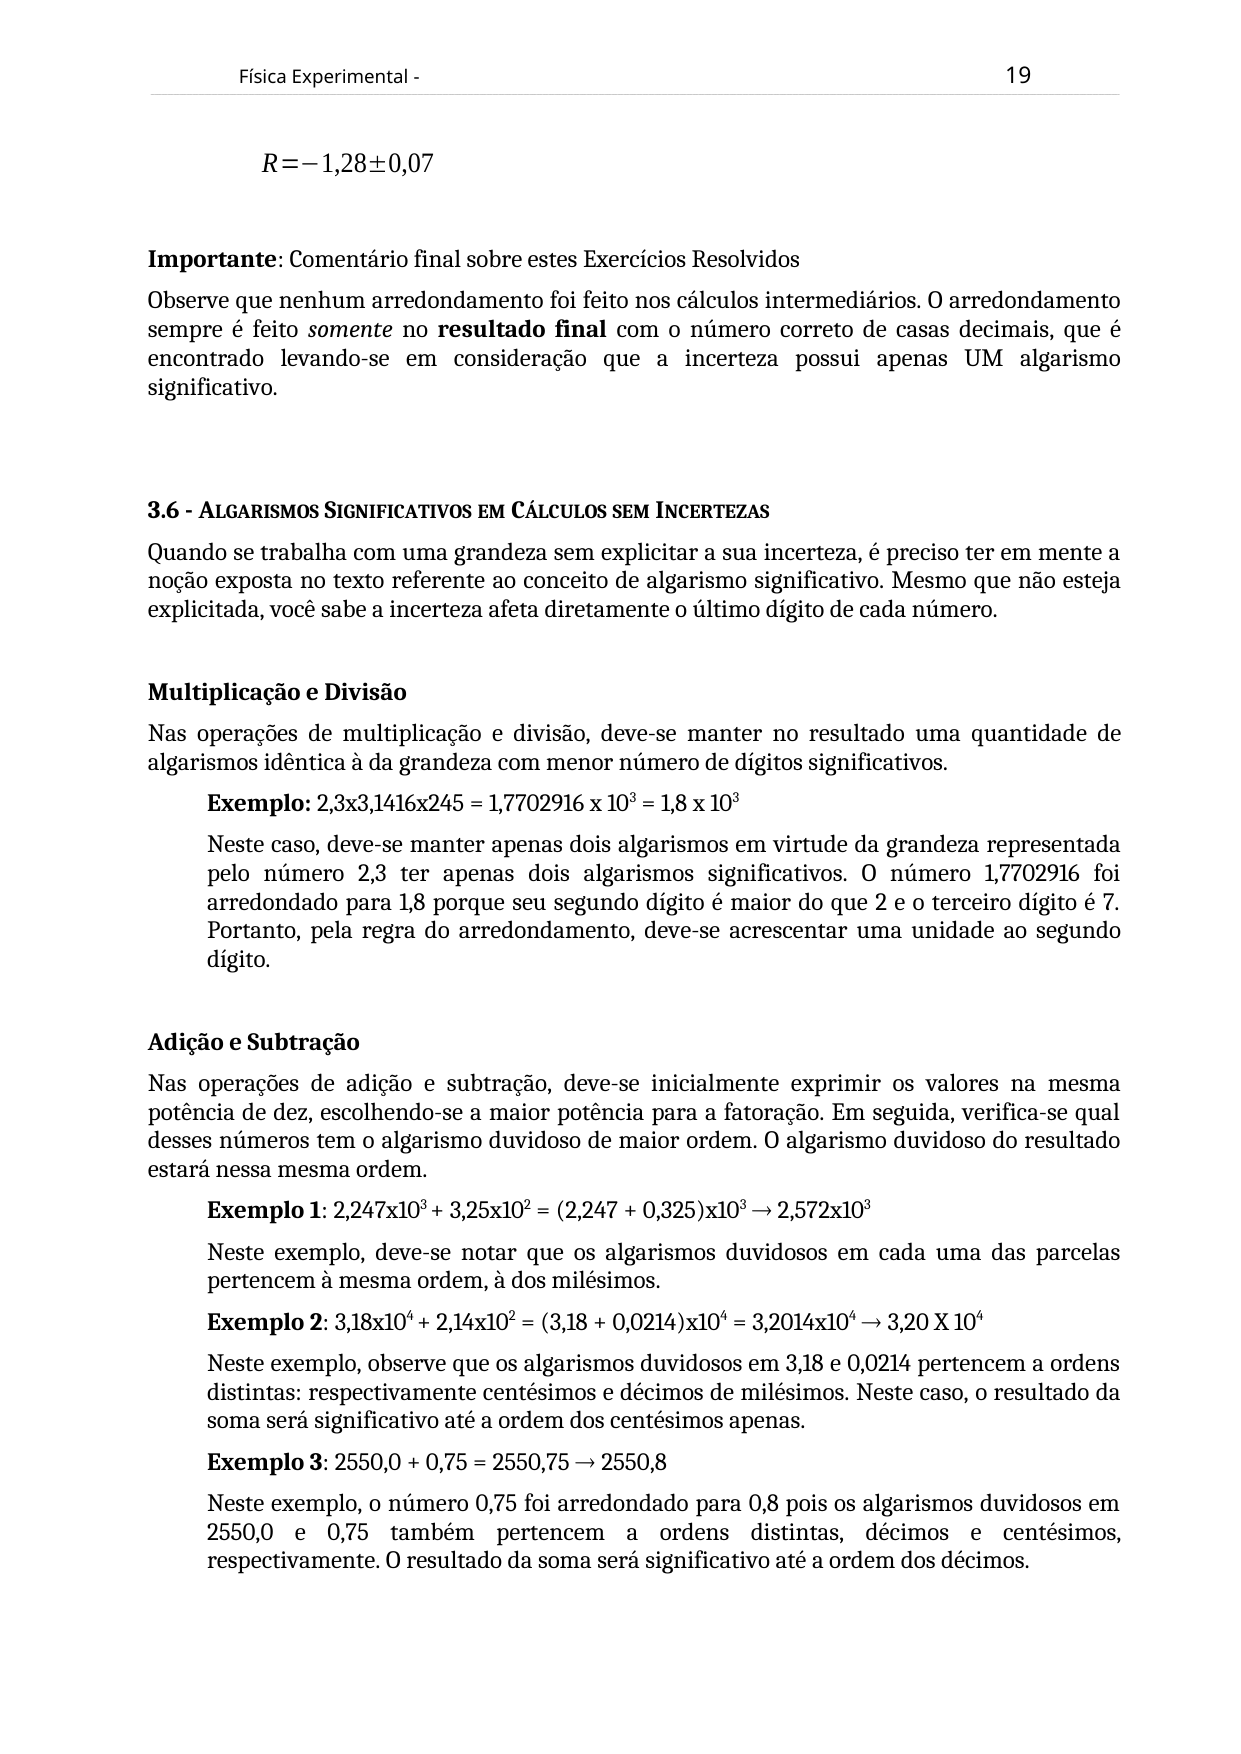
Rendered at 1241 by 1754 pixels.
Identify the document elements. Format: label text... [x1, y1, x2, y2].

text Multiplicação e Divisão [148, 678, 1122, 706]
text Neste exemplo, o número 0,75 foi arredondado para 0,8 pois os algarismos duvidosos em 2550,0 e 0,75 também pertencem a ordens distintas, décimos e centésimos, respectivamente. O resultado da soma será significativo até a ordem dos décimos. [207, 1489, 1122, 1575]
text Nas operações de multiplicação e divisão, deve-se manter no resultado uma quantidade de algarismos idêntica à da grandeza com menor número de dígitos significativos. [148, 719, 1122, 776]
text Exemplo 1: 2,247x103 + 3,25x102 = (2,247 + 0,325)x103 2,572x103 [207, 1196, 1122, 1225]
text Quando se trabalha com uma grandeza sem explicitar a sua incerteza, é preciso ter em mente a noção exposta no texto referente ao conceito de algarismo significativo. Mesmo que não esteja explicitada, você sabe a incerteza afeta diretamente o último dígito de cada número. [148, 538, 1122, 624]
text Importante: Comentário final sobre estes Exercícios Resolvidos [148, 245, 1122, 274]
text Exemplo 2: 3,18x104 + 2,14x102 = (3,18 + 0,0214)x104 = 3,2014x104 3,20 X 104 [207, 1308, 1122, 1336]
text Nas operações de adição e subtração, deve-se inicialmente exprimir os valores na mesma potência de dez, escolhendo-se a maior potência para a fatoração. Em seguida, verifica-se qual desses números tem o algarismo duvidoso de maior ordem. O algarismo duvidoso do resultado estará nessa mesma ordem. [148, 1069, 1122, 1184]
text Exemplo 3: 2550,0 + 0,75 = 2550,75 2550,8 [207, 1448, 1122, 1476]
text Observe que nenhum arredondamento foi feito nos cálculos intermediários. O arredondamento sempre é feito somente no resultado final com o número correto de casas decimais, que é encontrado levando-se em consideração que a incerteza possui apenas UM algarismo significativo. [148, 286, 1122, 401]
text Neste exemplo, deve-se notar que os algarismos duvidosos em cada uma das parcelas pertencem à mesma ordem, à dos milésimos. [207, 1238, 1122, 1295]
text Exemplo: 2,3x3,1416x245 = 1,7702916 x 103 = 1,8 x 103 [207, 789, 1122, 818]
text Adição e Subtração [148, 1028, 1122, 1056]
text Neste exemplo, observe que os algarismos duvidosos em 3,18 e 0,0214 pertencem a ordens distintas: respectivamente centésimos e décimos de milésimos. Neste caso, o resultado da soma será significativo até a ordem dos centésimos apenas. [207, 1349, 1122, 1435]
text 3.6 - Algarismos Significativos em Cálculos sem Incertezas [148, 496, 1122, 525]
text Neste caso, deve-se manter apenas dois algarismos em virtude da grandeza representada pelo número 2,3 ter apenas dois algarismos significativos. O número 1,7702916 foi arredondado para 1,8 porque seu segundo dígito é maior do que 2 e o terceiro dígito é 7. Portanto, pela regra do arredondamento, deve-se acrescentar uma unidade ao segundo dígito. [207, 830, 1122, 974]
